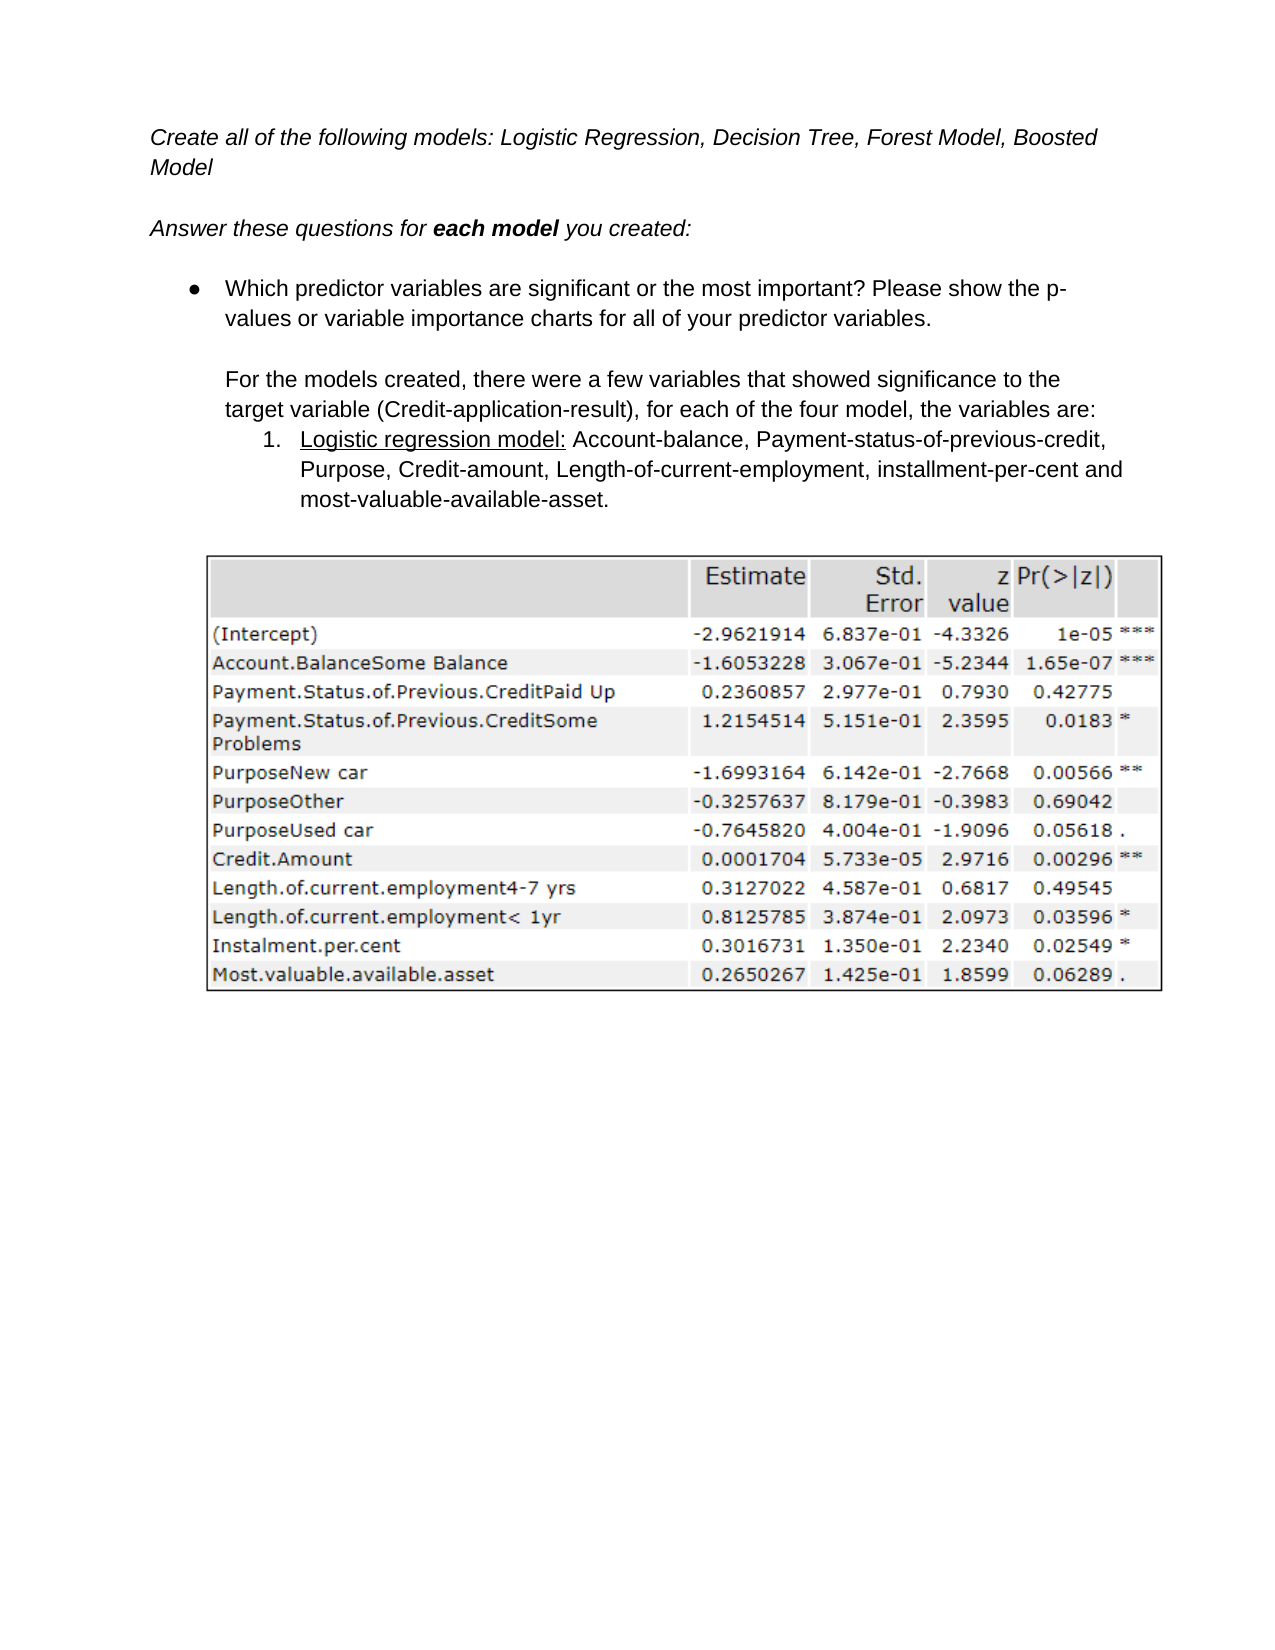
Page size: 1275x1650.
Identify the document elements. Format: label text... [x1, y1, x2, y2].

list Which predictor variables are significant or the most important? Please show the p-values or variable importance charts for all of your predictor variables. [187, 275, 1125, 332]
text For the models created, there were a few variables that showed significance to the target variable (Credit-application-result), for each of the four model, the variables are: [225, 366, 1125, 422]
picture [198, 548, 1171, 994]
list Logistic regression model: Account-balance, Payment-status-of-previous-credit, Purpose, Credit-amount, Length-of-current-employment, installment-per-cent and most-valuable-available-asset. [262, 426, 1125, 513]
text Create all of the following models: Logistic Regression, Decision Tree, Forest Model, Boosted Model [150, 124, 1125, 181]
text Answer these questions for each model you created: [150, 214, 1125, 241]
